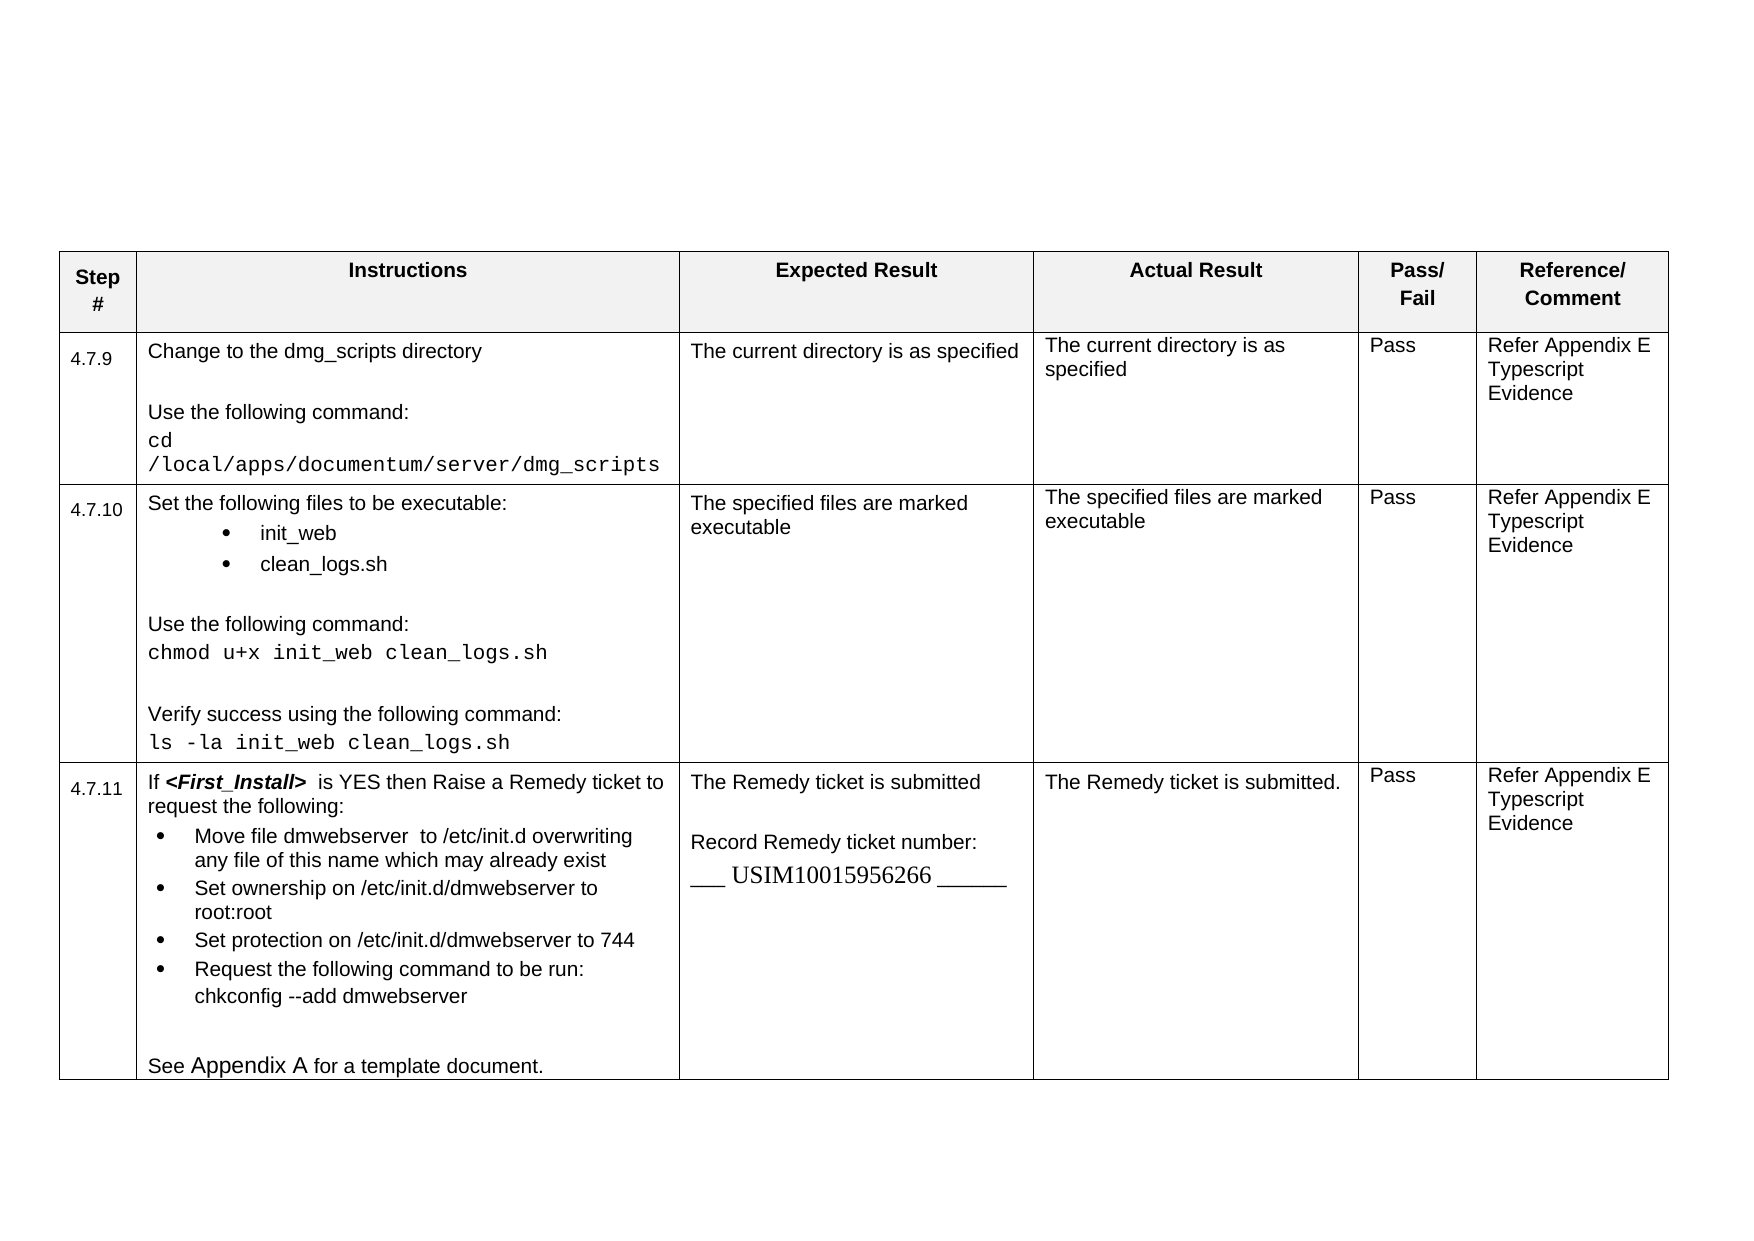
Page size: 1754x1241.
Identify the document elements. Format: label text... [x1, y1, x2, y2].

table_cell Change to the dmg_scripts directory Use the following command: cd /local/apps/documentum/server/dmg_scripts [137, 333, 679, 483]
table_cell The current directory is as specified [680, 333, 1033, 483]
table_header Step # [60, 252, 136, 332]
table_cell Pass [1359, 333, 1476, 483]
table_cell Pass [1359, 485, 1476, 762]
table_cell Pass [1359, 763, 1476, 1078]
table_cell [60, 763, 136, 1078]
table_cell Refer Appendix E Typescript Evidence [1477, 763, 1668, 1078]
table_cell Refer Appendix E Typescript Evidence [1477, 485, 1668, 762]
table_cell The Remedy ticket is submitted. [1034, 763, 1358, 1078]
table_cell The Remedy ticket is submitted Record Remedy ticket number: ___ USIM10015956266 ______ [680, 763, 1033, 1078]
table_cell Set the following files to be executable: init_web clean_logs.sh Use the following command: chmod u+x init_web clean_logs.sh Verify success using the following command: ls -la init_web clean_logs.sh [137, 485, 679, 762]
table_header Instructions [137, 252, 679, 332]
table_cell If <First_Install> is YES then Raise a Remedy ticket to request the following: Move file dmwebserver to /etc/init.d overwriting any file of this name which may already exist Set ownership on /etc/init.d/dmwebserver to root:root Set protection on /etc/init.d/dmwebserver to 744 Request the following command to be run: chkconfig --add dmwebserver See Appendix A for a template document. [137, 763, 679, 1078]
table_cell The specified files are marked executable [680, 485, 1033, 762]
table_cell The current directory is as specified [1034, 333, 1358, 483]
table_header Actual Result [1034, 252, 1358, 332]
table_header Pass/ Fail [1359, 252, 1476, 332]
table_cell Refer Appendix E Typescript Evidence [1477, 333, 1668, 483]
table_cell [60, 333, 136, 483]
table_header Reference/ Comment [1477, 252, 1668, 332]
table_cell [60, 485, 136, 762]
table_header Expected Result [680, 252, 1033, 332]
table_cell The specified files are marked executable [1034, 485, 1358, 762]
